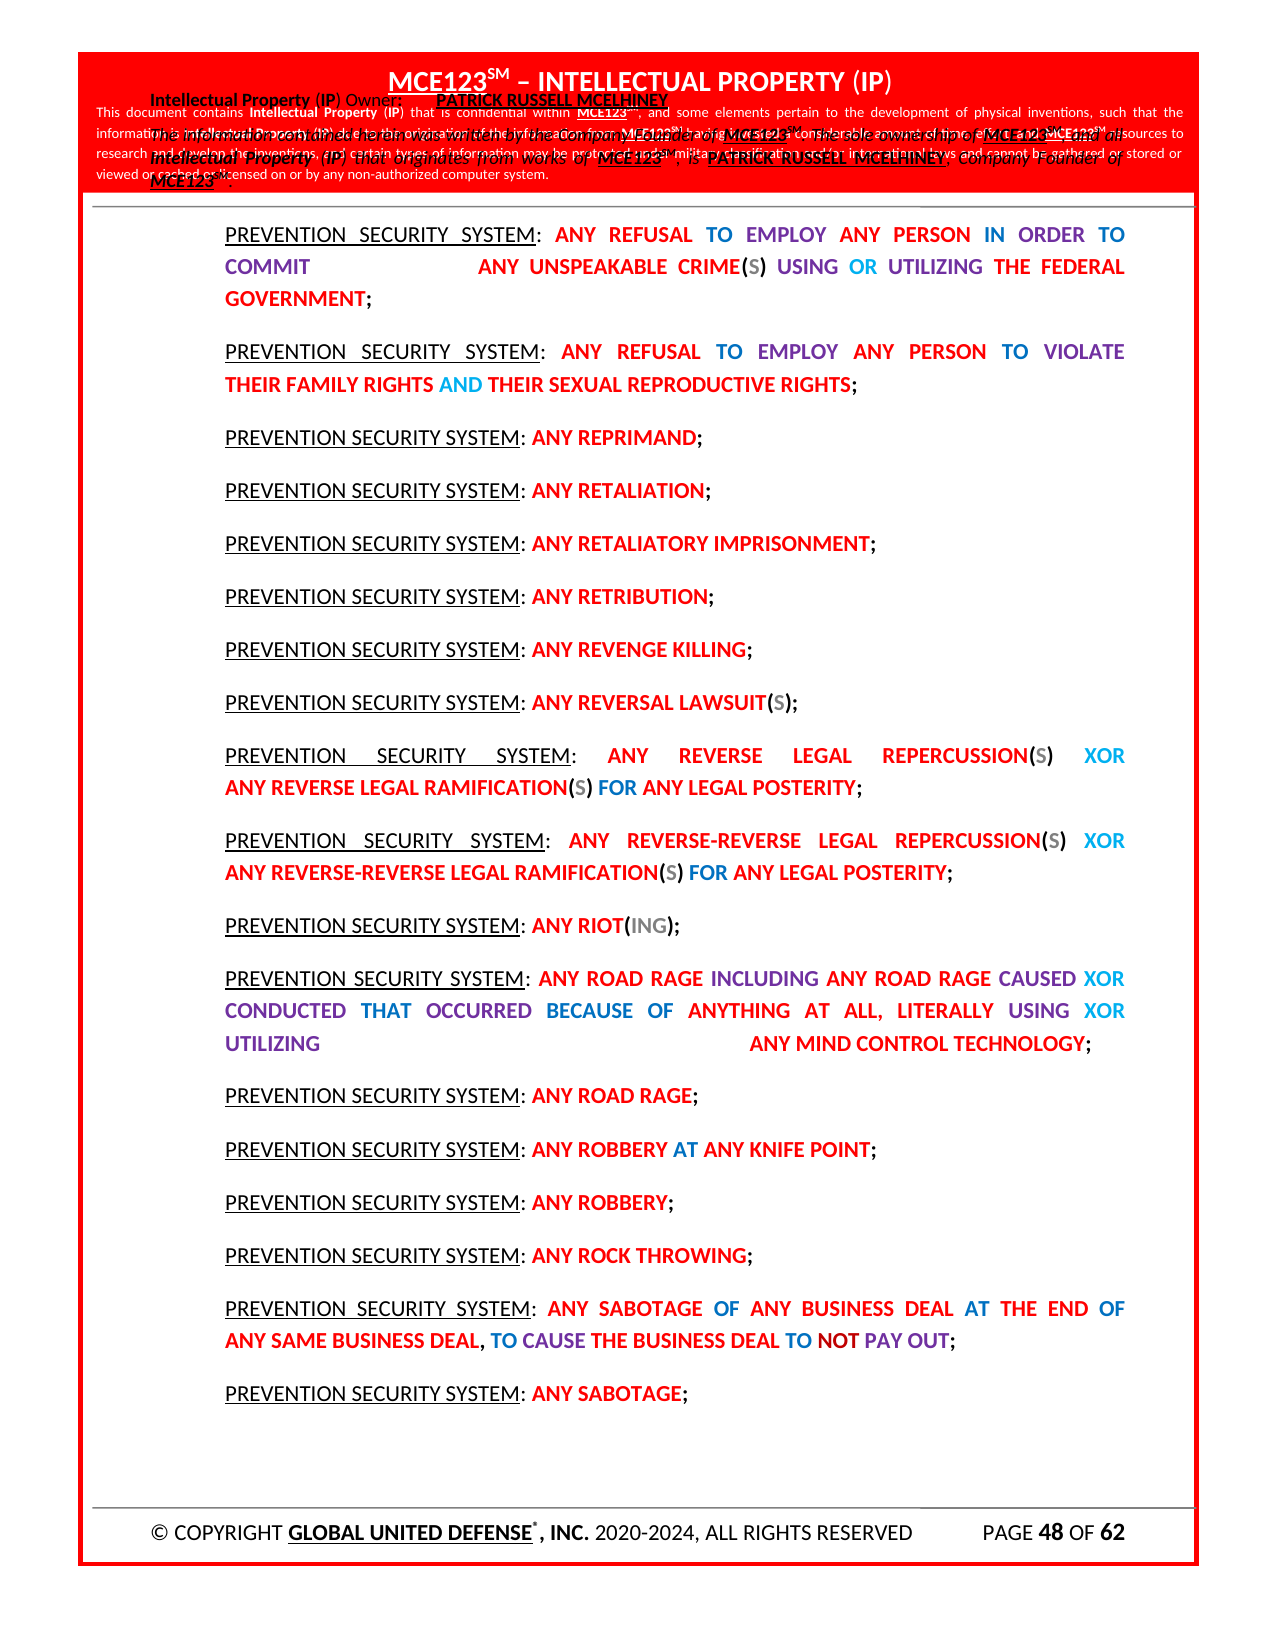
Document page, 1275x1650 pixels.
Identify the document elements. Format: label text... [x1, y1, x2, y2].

text PREVENTION SECURITY SYSTEM: ANY ROAD RAGE INCLUDING ANY ROAD RAGE CAUSED XOR CONDUCTED THAT OCCURRED BECAUSE OF ANYTHING AT ALL, LITERALLY USING XOR UTILIZING ANY MIND CONTROL TECHNOLOGY; [225, 964, 1125, 1057]
text PREVENTION SECURITY SYSTEM: ANY SABOTAGE; [225, 1379, 1125, 1407]
text PREVENTION SECURITY SYSTEM: ANY REVERSAL LAWSUIT(S); [225, 688, 1125, 716]
text PREVENTION SECURITY SYSTEM: ANY REFUSAL TO EMPLOY ANY PERSON IN ORDER TO COMMIT ANY UNSPEAKABLE CRIME(S) USING OR UTILIZING THE FEDERAL GOVERNMENT; [225, 220, 1125, 312]
text PREVENTION SECURITY SYSTEM: ANY RIOT(ING); [225, 911, 1125, 939]
text PREVENTION SECURITY SYSTEM: ANY REVENGE KILLING; [225, 635, 1125, 663]
text PREVENTION SECURITY SYSTEM: ANY ROAD RAGE; [225, 1082, 1125, 1110]
text PREVENTION SECURITY SYSTEM: ANY REVERSE-REVERSE LEGAL REPERCUSSION(S) XOR ANY REVERSE-REVERSE LEGAL RAMIFICATION(S) FOR ANY LEGAL POSTERITY; [225, 826, 1125, 886]
text PREVENTION SECURITY SYSTEM: ANY RETALIATORY IMPRISONMENT; [225, 529, 1125, 557]
text PREVENTION SECURITY SYSTEM: ANY REVERSE LEGAL REPERCUSSION(S) XOR ANY REVERSE LEGAL RAMIFICATION(S) FOR ANY LEGAL POSTERITY; [225, 741, 1125, 801]
text PREVENTION SECURITY SYSTEM: ANY RETALIATION; [225, 476, 1125, 504]
text PREVENTION SECURITY SYSTEM: ANY REFUSAL TO EMPLOY ANY PERSON TO VIOLATE THEIR FAMILY RIGHTS AND THEIR SEXUAL REPRODUCTIVE RIGHTS; [225, 337, 1125, 398]
text PREVENTION SECURITY SYSTEM: ANY SABOTAGE OF ANY BUSINESS DEAL AT THE END OF ANY SAME BUSINESS DEAL, TO CAUSE THE BUSINESS DEAL TO NOT PAY OUT; [225, 1294, 1125, 1354]
text PREVENTION SECURITY SYSTEM: ANY ROBBERY; [225, 1188, 1125, 1216]
text PREVENTION SECURITY SYSTEM: ANY RETRIBUTION; [225, 582, 1125, 610]
text PREVENTION SECURITY SYSTEM: ANY ROCK THROWING; [225, 1241, 1125, 1269]
text PREVENTION SECURITY SYSTEM: ANY ROBBERY AT ANY KNIFE POINT; [225, 1135, 1125, 1163]
text PREVENTION SECURITY SYSTEM: ANY REPRIMAND; [225, 423, 1125, 451]
